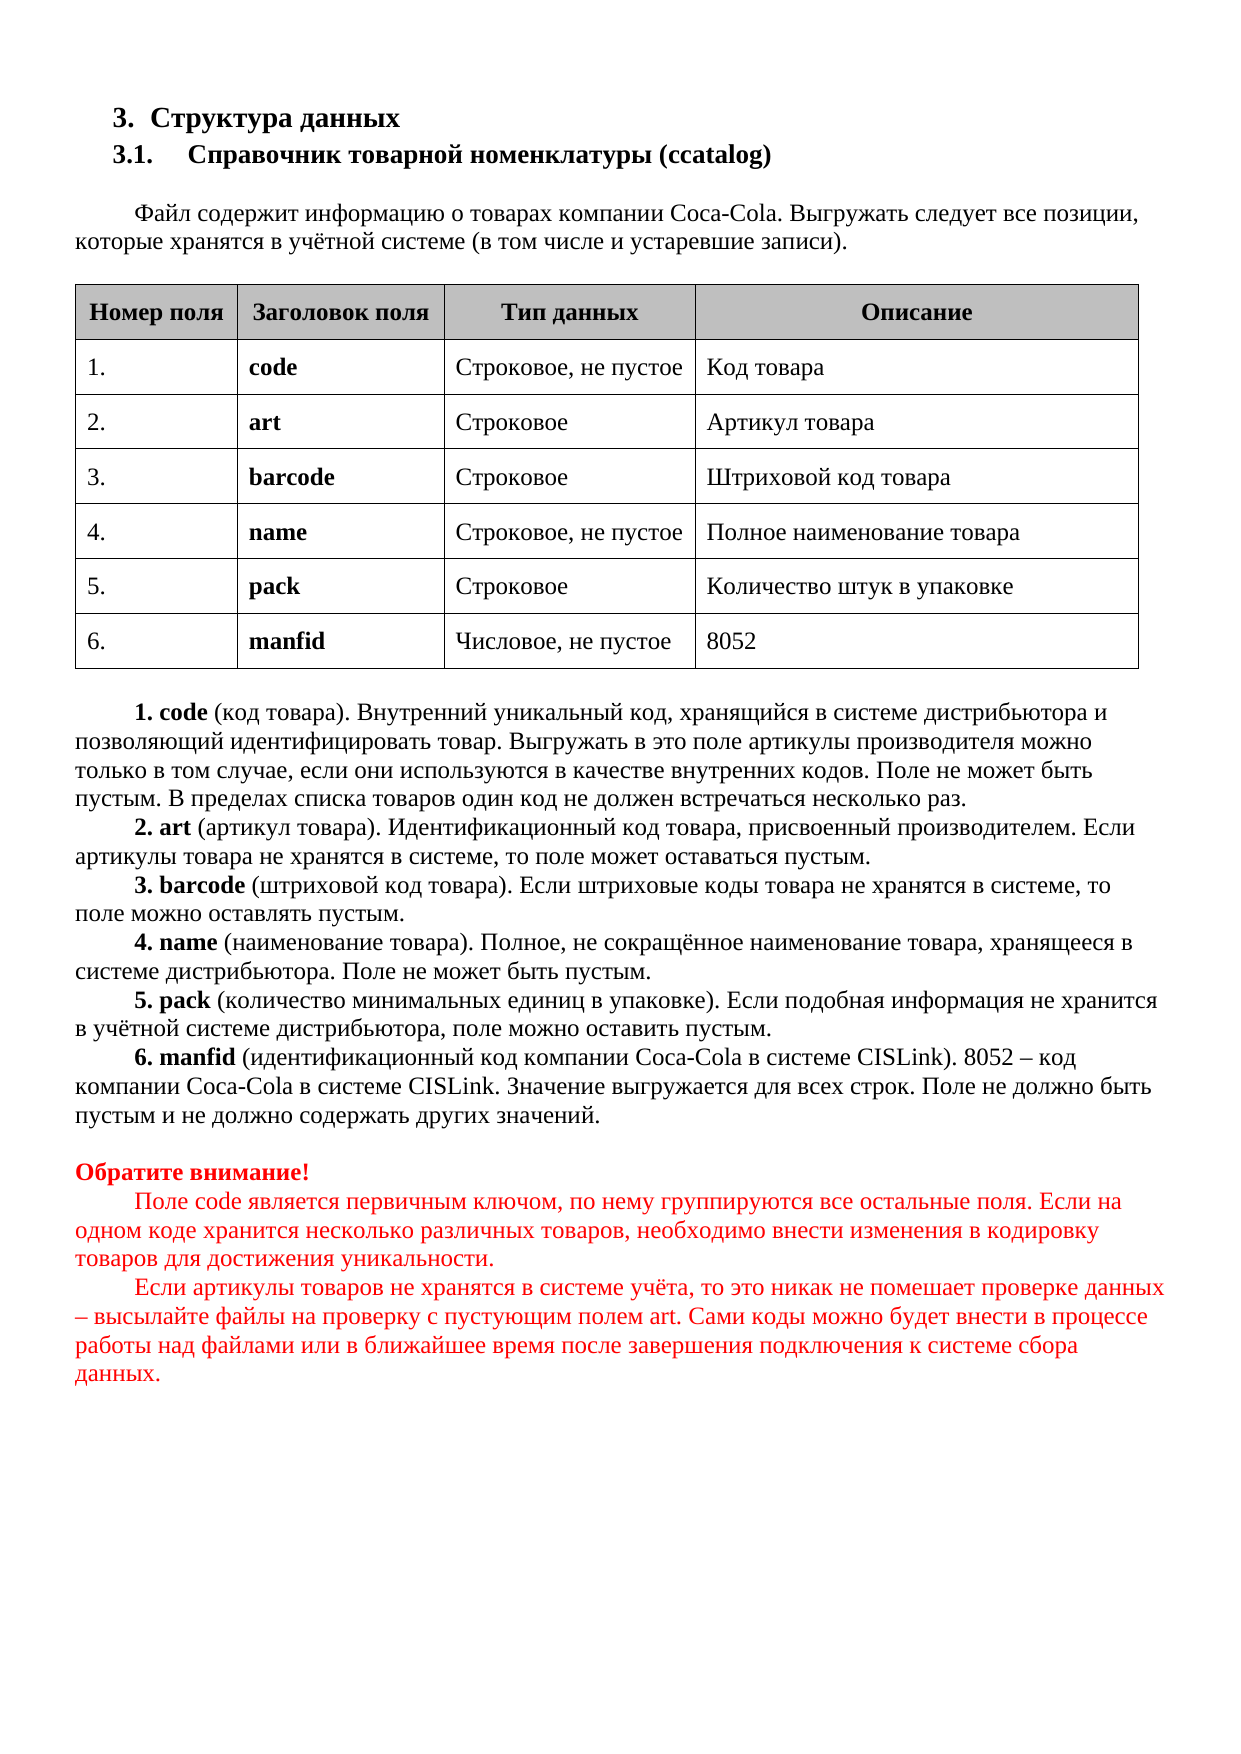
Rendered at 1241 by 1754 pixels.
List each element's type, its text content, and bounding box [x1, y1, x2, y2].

table_cell Числовое, не пустое [445, 614, 695, 667]
table_cell 8052 [696, 614, 1138, 667]
table_cell art [238, 395, 444, 448]
text Если артикулы товаров не хранятся в системе учёта, то это никак не помешает проверке данных – высылайте файлы на проверку с пустующим полем art. Сами коды можно будет внести в процессе работы над файлами или в ближайшее время после завершения подключения к системе сбора данных. [75, 1272, 1165, 1387]
subtitle Справочник товарной номенклатуры (ccatalog) [112, 138, 1165, 169]
text 5. pack (количество минимальных единиц в упаковке). Если подобная информация не хранится в учётной системе дистрибьютора, поле можно оставить пустым. [75, 985, 1165, 1042]
text Поле code является первичным ключом, по нему группируются все остальные поля. Если на одном коде хранится несколько различных товаров, необходимо внести изменения в кодировку товаров для достижения уникальности. [75, 1186, 1165, 1272]
table_cell Строковое, не пустое [445, 340, 695, 393]
table_cell 6. [76, 614, 237, 667]
text 2. art (артикул товара). Идентификационный код товара, присвоенный производителем. Если артикулы товара не хранятся в системе, то поле может оставаться пустым. [75, 812, 1165, 870]
table_cell 4. [76, 504, 237, 558]
table_header Тип данных [445, 285, 695, 339]
table_cell Полное наименование товара [696, 504, 1138, 558]
table_header Заголовок поля [238, 285, 444, 339]
table_cell manfid [238, 614, 444, 667]
table_cell Строковое [445, 559, 695, 613]
table_cell 1. [76, 340, 237, 393]
table_cell 2. [76, 395, 237, 448]
table_cell code [238, 340, 444, 393]
subtitle Структура данных [112, 100, 1165, 133]
table_cell 3. [76, 449, 237, 503]
table_cell Строковое [445, 449, 695, 503]
table_cell Штриховой код товара [696, 449, 1138, 503]
table_cell Код товара [696, 340, 1138, 393]
table_cell Количество штук в упаковке [696, 559, 1138, 613]
text 3. barcode (штриховой код товара). Если штриховые коды товара не хранятся в системе, то поле можно оставлять пустым. [75, 870, 1165, 927]
text Обратите внимание! [75, 1157, 1165, 1186]
table_cell name [238, 504, 444, 558]
text Файл содержит информацию о товарах компании Coca-Cola. Выгружать следует все позиции, которые хранятся в учётной системе (в том числе и устаревшие записи). [75, 198, 1165, 255]
table_cell Строковое, не пустое [445, 504, 695, 558]
text 1. code (код товара). Внутренний уникальный код, хранящийся в системе дистрибьютора и позволяющий идентифицировать товар. Выгружать в это поле артикулы производителя можно только в том случае, если они используются в качестве внутренних кодов. Поле не может быть пустым. В пределах списка товаров один код не должен встречаться несколько раз. [75, 697, 1165, 812]
table_cell Строковое [445, 395, 695, 448]
text 6. manfid (идентификационный код компании Coca-Cola в системе CISLink). 8052 – код компании Coca-Cola в системе CISLink. Значение выгружается для всех строк. Поле не должно быть пустым и не должно содержать других значений. [75, 1042, 1165, 1128]
table_cell pack [238, 559, 444, 613]
table_cell 5. [76, 559, 237, 613]
table_header Описание [696, 285, 1138, 339]
table_cell barcode [238, 449, 444, 503]
text 4. name (наименование товара). Полное, не сокращённое наименование товара, хранящееся в системе дистрибьютора. Поле не может быть пустым. [75, 927, 1165, 985]
table_header Номер поля [76, 285, 237, 339]
table_cell Артикул товара [696, 395, 1138, 448]
